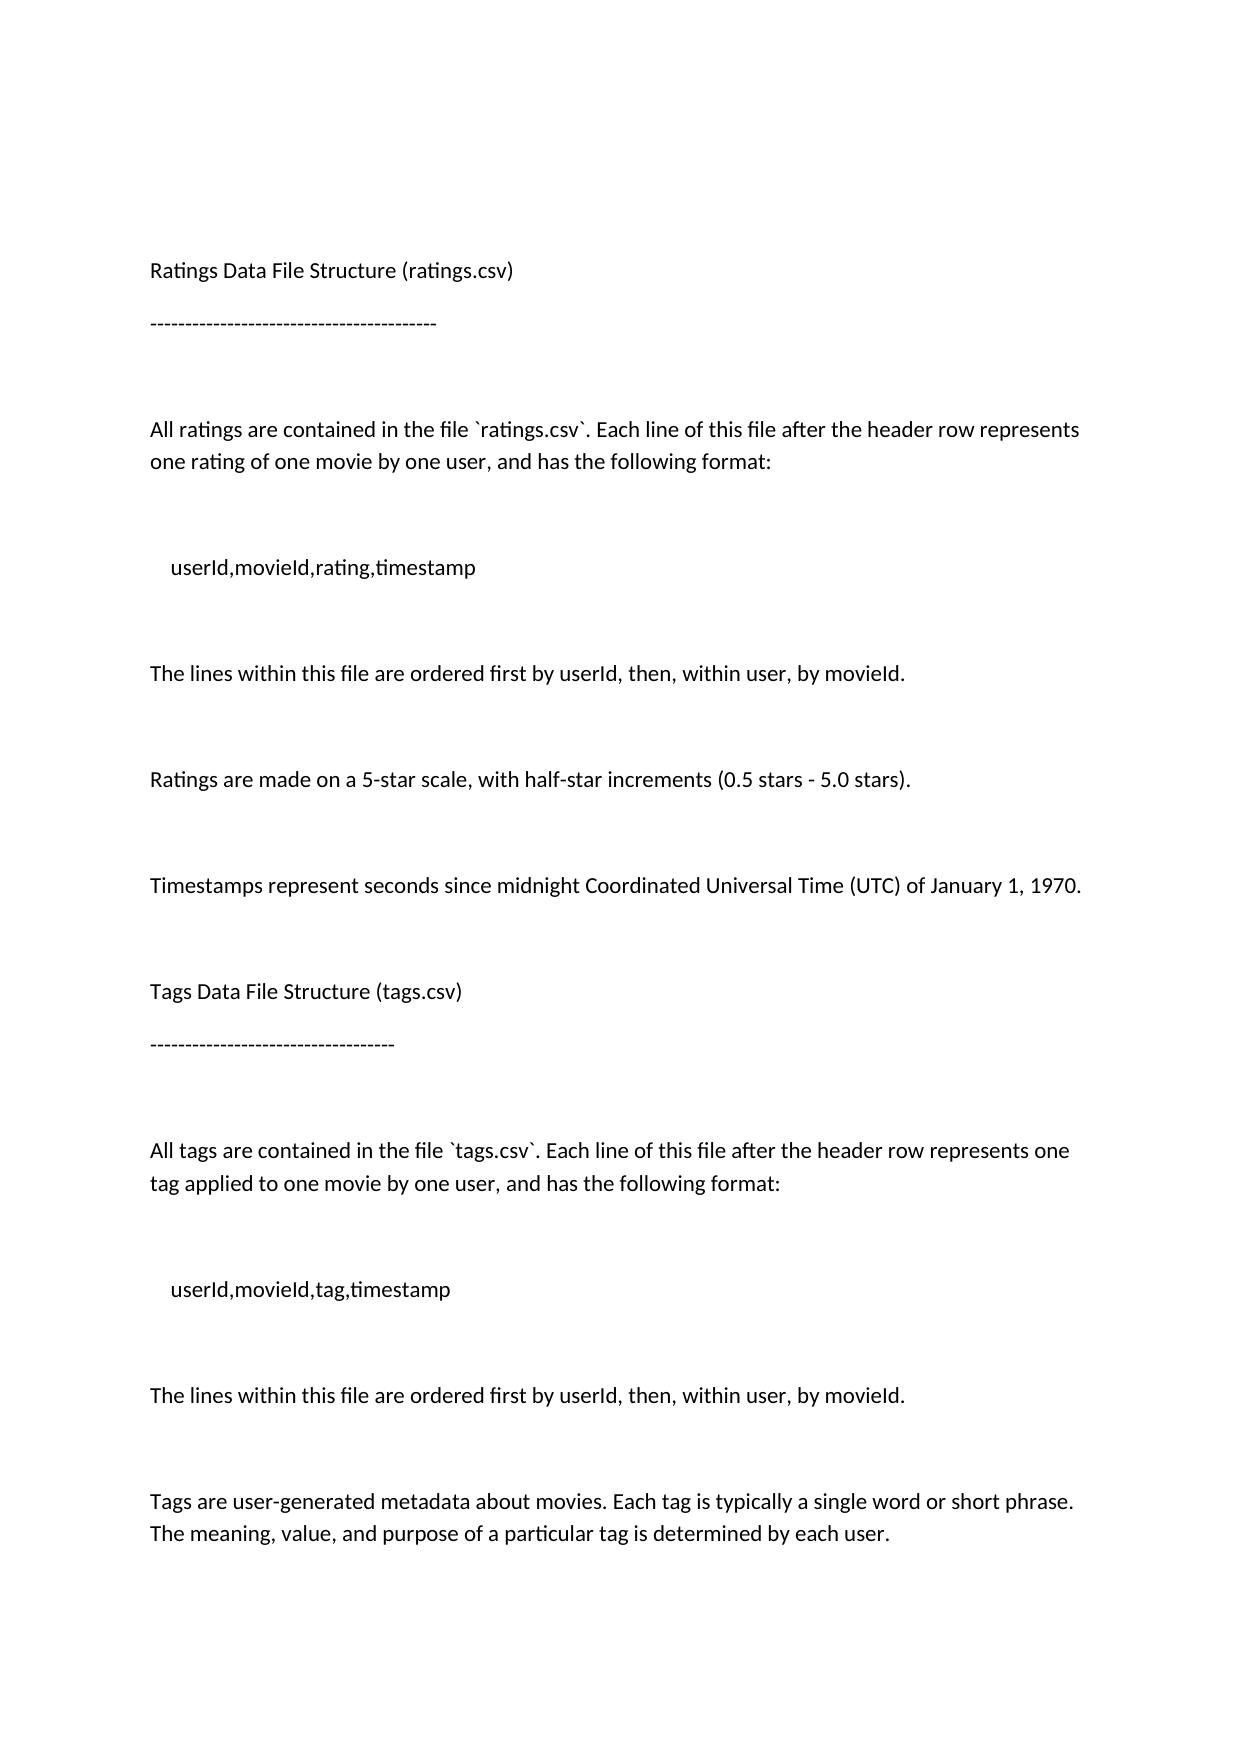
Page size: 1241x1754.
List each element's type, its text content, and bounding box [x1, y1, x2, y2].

text ----------------------------------------- [150, 309, 1090, 337]
text Ratings are made on a 5-star scale, with half-star increments (0.5 stars - 5.0 stars). [150, 765, 1090, 793]
text The lines within this file are ordered first by userId, then, within user, by movieId. [150, 659, 1090, 687]
text All ratings are contained in the file `ratings.csv`. Each line of this file after the header row represents one rating of one movie by one user, and has the following format: [150, 415, 1090, 475]
text Timestamps represent seconds since midnight Coordinated Universal Time (UTC) of January 1, 1970. [150, 871, 1090, 899]
text All tags are contained in the file `tags.csv`. Each line of this file after the header row represents one tag applied to one movie by one user, and has the following format: [150, 1137, 1090, 1197]
text userId,movieId,rating,timestamp [150, 553, 1090, 581]
text Ratings Data File Structure (ratings.csv) [150, 256, 1090, 284]
text Tags are user-generated metadata about movies. Each tag is typically a single word or short phrase. The meaning, value, and purpose of a particular tag is determined by each user. [150, 1487, 1090, 1547]
text ----------------------------------- [150, 1031, 1090, 1058]
text userId,movieId,tag,timestamp [150, 1275, 1090, 1303]
text The lines within this file are ordered first by userId, then, within user, by movieId. [150, 1381, 1090, 1409]
text Tags Data File Structure (tags.csv) [150, 977, 1090, 1006]
